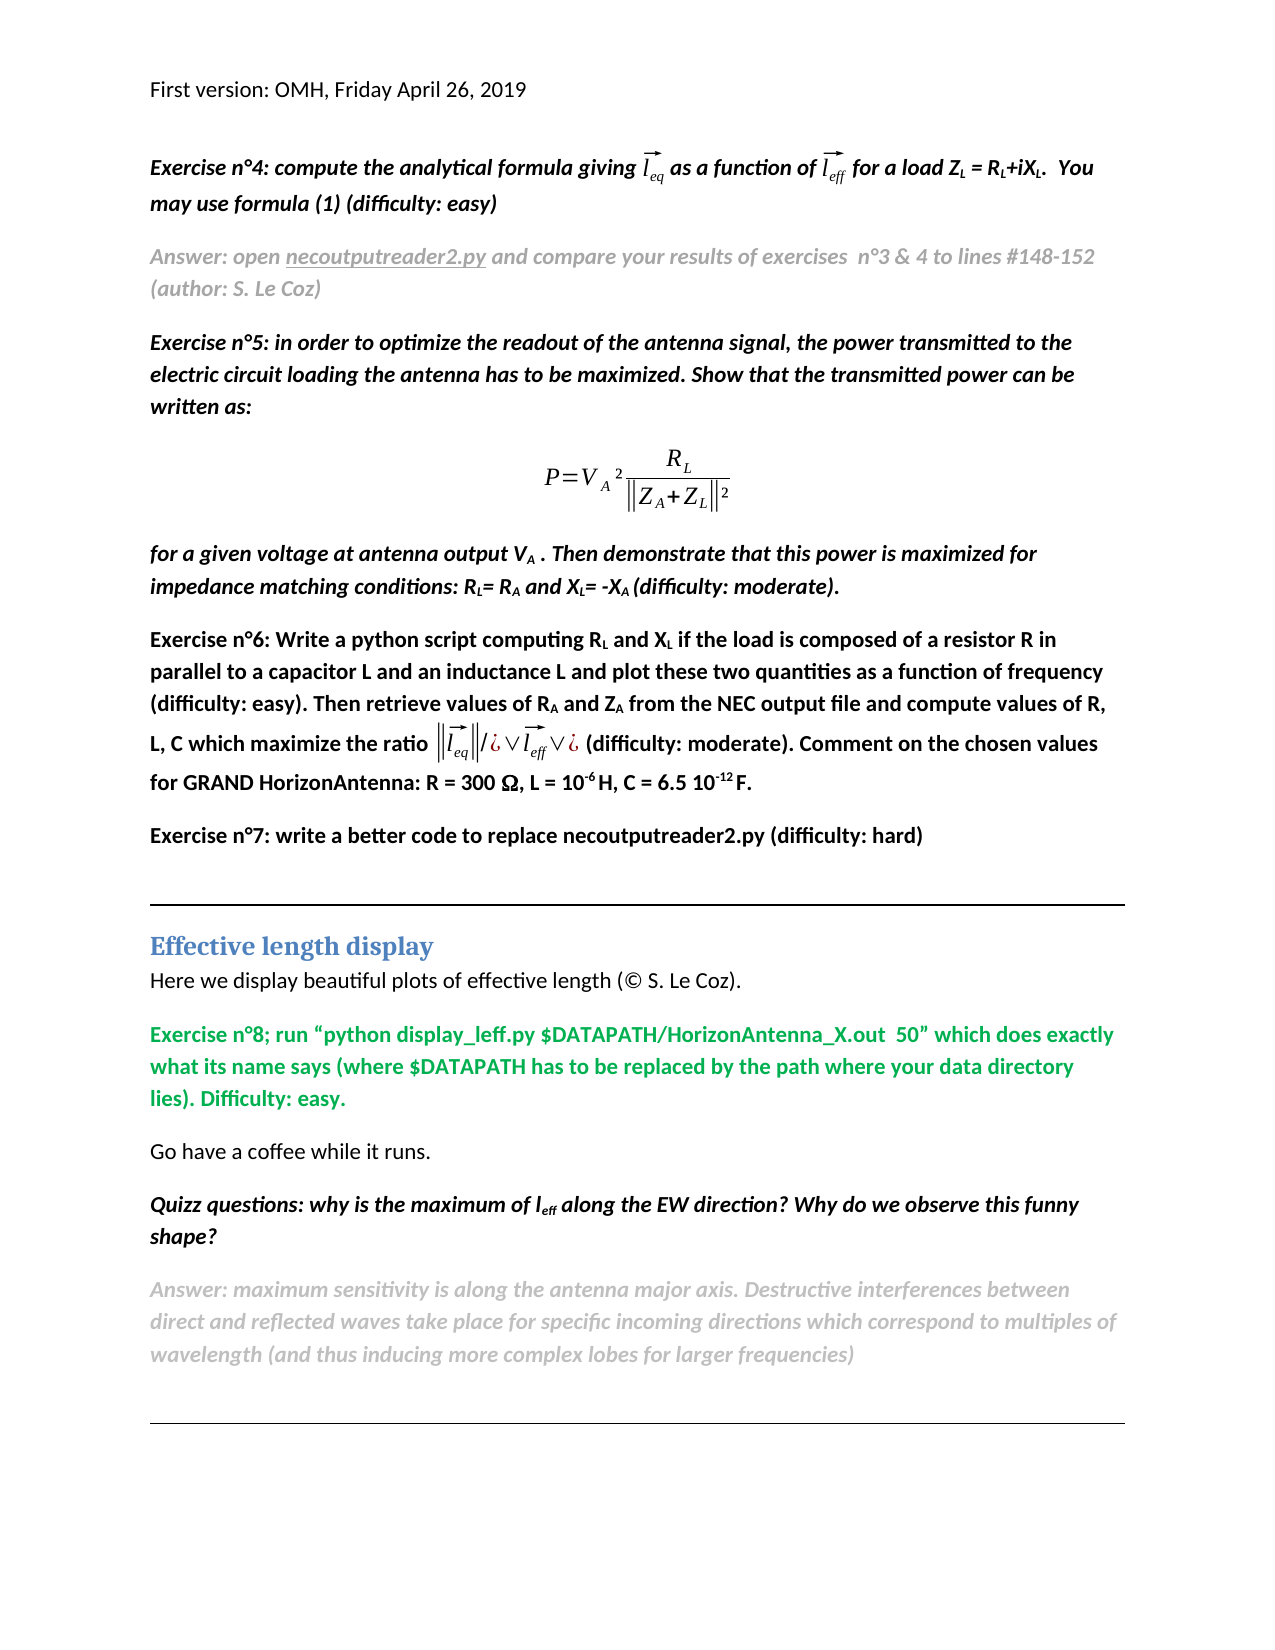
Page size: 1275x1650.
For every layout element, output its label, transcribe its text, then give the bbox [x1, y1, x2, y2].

text Exercise n°4: compute the analytical formula giving as a function of for a load ZL = RL+iXL. You may use formula (1) (difficulty: easy) [150, 150, 1125, 217]
text Exercise n°8; run “python display_leff.py $DATAPATH/HorizonAntenna_X.out 50” which does exactly what its name says (where $DATAPATH has to be replaced by the path where your data directory lies). Difficulty: easy. [150, 1020, 1125, 1112]
text Go have a coffee while it runs. [150, 1137, 1125, 1165]
text Exercise n°6: Write a python script computing RL and XL if the load is composed of a resistor R in parallel to a capacitor L and an inductance L and plot these two quantities as a function of frequency (difficulty: easy). Then retrieve values of RA and ZA from the NEC output file and compute values of R, L, C which maximize the ratio (difficulty: moderate). Comment on the chosen values for GRAND HorizonAntenna: R = 300 , L = 10-6 H, C = 6.5 10-12 F. [150, 625, 1125, 796]
text Here we display beautiful plots of effective length (© S. Le Coz). [150, 967, 1125, 995]
text Answer: maximum sensitivity is along the antenna major axis. Destructive interferences between direct and reflected waves take place for specific incoming directions which correspond to multiples of wavelength (and thus inducing more complex lobes for larger frequencies) [150, 1275, 1125, 1368]
text Exercise n°7: write a better code to replace necoutputreader2.py (difficulty: hard) [150, 821, 1125, 849]
text Answer: open necoutputreader2.py and compare your results of exercises n°3 & 4 to lines #148-152 (author: S. Le Coz) [150, 242, 1125, 303]
text Quizz questions: why is the maximum of leff along the EW direction? Why do we observe this funny shape? [150, 1190, 1125, 1250]
text for a given voltage at antenna output VA . Then demonstrate that this power is maximized for impedance matching conditions: RL= RA and XL= -XA (difficulty: moderate). [150, 539, 1125, 600]
text Exercise n°5: in order to optimize the readout of the antenna signal, the power transmitted to the electric circuit loading the antenna has to be maximized. Show that the transmitted power can be written as: [150, 328, 1125, 420]
subtitle Effective length display [150, 931, 1125, 962]
